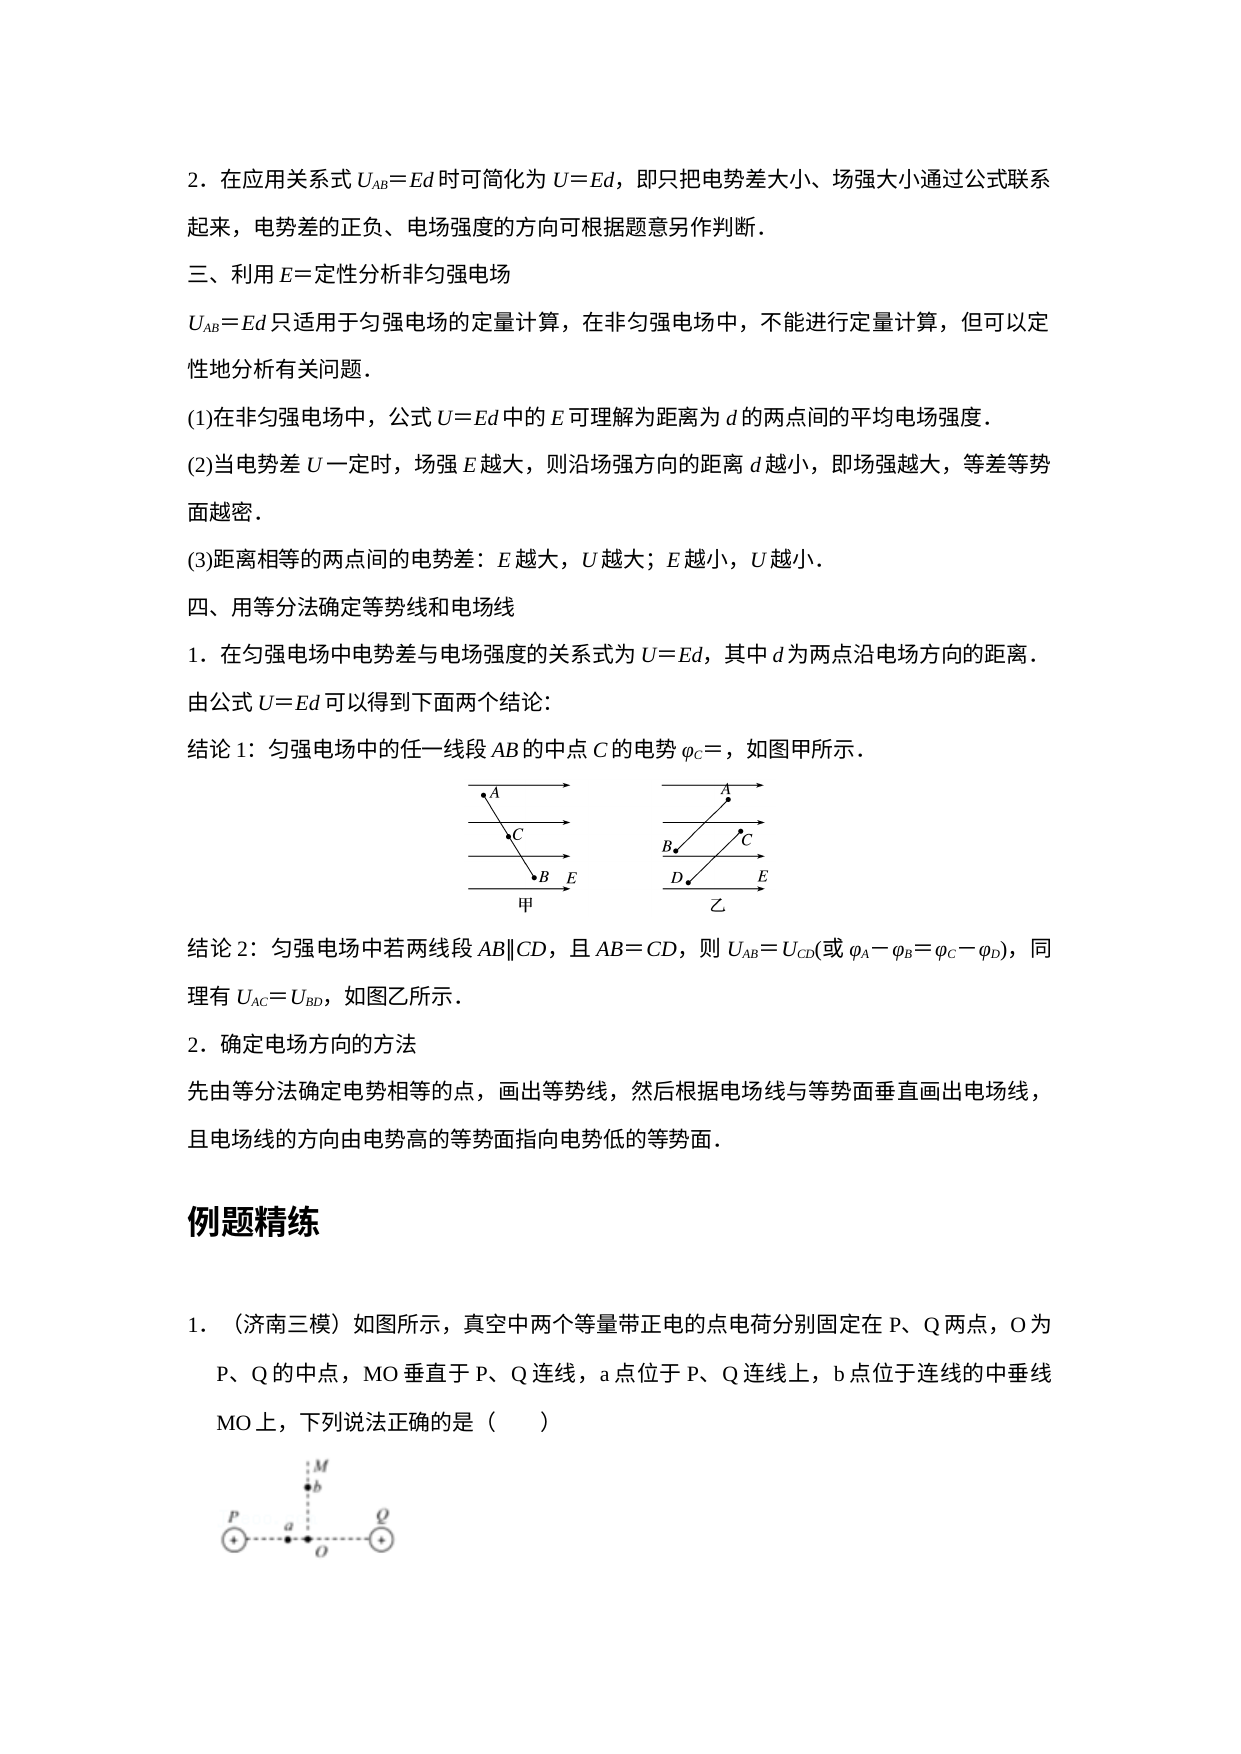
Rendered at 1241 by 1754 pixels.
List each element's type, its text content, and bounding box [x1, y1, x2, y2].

text 结论2：匀强电场中若两线段AB∥CD，且AB＝CD，则UAB＝UCD(或φA－φB＝φC－φD)，同理有UAC＝UBD，如图乙所示． [187, 931, 1053, 1011]
subtitle 例题精练 [187, 1196, 1053, 1244]
text 三、利用E＝定性分析非匀强电场 [187, 257, 1053, 289]
text 1．在匀强电场中电势差与电场强度的关系式为U＝Ed，其中d为两点沿电场方向的距离． [187, 637, 1053, 669]
text 1．（济南三模）如图所示，真空中两个等量带正电的点电荷分别固定在P、Q两点，O为P、Q的中点，MO垂直于P、Q连线，a点位于P、Q连线上，b点位于连线的中垂线MO上，下列说法正确的是（ ） [187, 1307, 1053, 1437]
text 先由等分法确定电势相等的点，画出等势线，然后根据电场线与等势面垂直画出电场线，且电场线的方向由电势高的等势面指向电势低的等势面． [187, 1074, 1053, 1153]
text (3)距离相等的两点间的电势差：E越大，U越大；E越小，U越小． [187, 542, 1053, 574]
text 2．确定电场方向的方法 [187, 1027, 1053, 1058]
text 四、用等分法确定等势线和电场线 [187, 589, 1053, 621]
picture [216, 1452, 401, 1564]
text UAB＝Ed只适用于匀强电场的定量计算，在非匀强电场中，不能进行定量计算，但可以定性地分析有关问题． [187, 304, 1053, 384]
text (1)在非匀强电场中，公式U＝Ed中的E可理解为距离为d的两点间的平均电场强度． [187, 399, 1053, 431]
picture [463, 779, 777, 917]
text 由公式U＝Ed可以得到下面两个结论： [187, 684, 1053, 716]
text 2．在应用关系式UAB＝Ed时可简化为U＝Ed，即只把电势差大小、场强大小通过公式联系起来，电势差的正负、电场强度的方向可根据题意另作判断． [187, 162, 1053, 241]
text 结论1：匀强电场中的任一线段AB的中点C的电势φC＝，如图甲所示． [187, 732, 1053, 764]
text (2)当电势差U一定时，场强E越大，则沿场强方向的距离d越小，即场强越大，等差等势面越密． [187, 447, 1053, 526]
